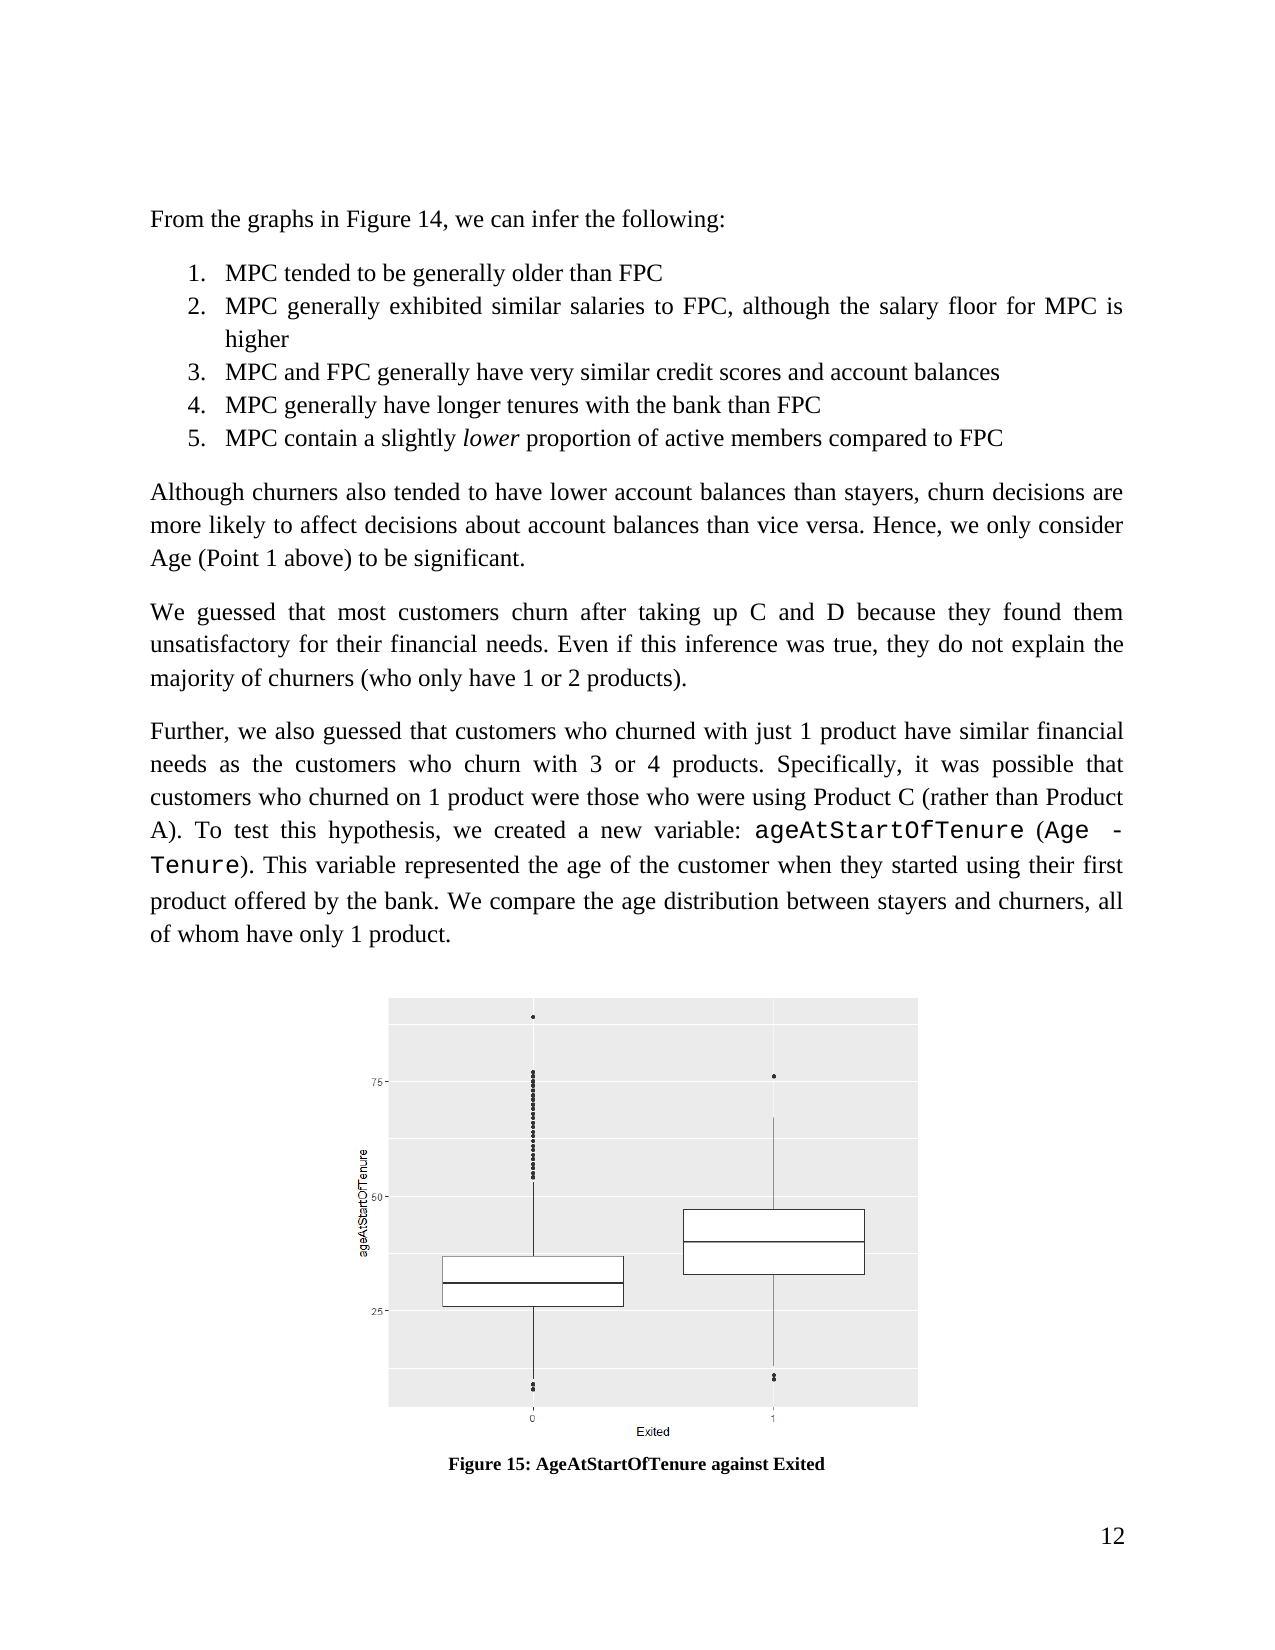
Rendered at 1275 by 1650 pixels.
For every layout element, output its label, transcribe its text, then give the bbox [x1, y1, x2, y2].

list MPC contain a slightly lower proportion of active members compared to FPC [187, 423, 1125, 452]
text We guessed that most customers churn after taking up C and D because they found them unsatisfactory for their financial needs. Even if this inference was true, they do not explain the majority of churners (who only have 1 or 2 products). [150, 597, 1125, 691]
list MPC tended to be generally older than FPC [187, 258, 1125, 286]
text Although churners also tended to have lower account balances than stayers, churn decisions are more likely to affect decisions about account balances than vice versa. Hence, we only consider Age (Point 1 above) to be significant. [150, 477, 1125, 571]
picture [350, 992, 924, 1444]
text Further, we also guessed that customers who churned with just 1 product have similar financial needs as the customers who churn with 3 or 4 products. Specifically, it was possible that customers who churned on 1 product were those who were using Product C (rather than Product A). To test this hypothesis, we created a new variable: ageAtStartOfTenure (Age - Tenure). This variable represented the age of the customer when they started using their first product offered by the bank. We compare the age distribution between stayers and churners, all of whom have only 1 product. [150, 716, 1125, 947]
list MPC and FPC generally have very similar credit scores and account balances [187, 357, 1125, 386]
list MPC generally exhibited similar salaries to FPC, although the salary floor for MPC is higher [187, 291, 1125, 352]
text From the graphs in Figure 14, we can infer the following: [150, 204, 1125, 233]
list MPC generally have longer tenures with the bank than FPC [187, 390, 1125, 418]
